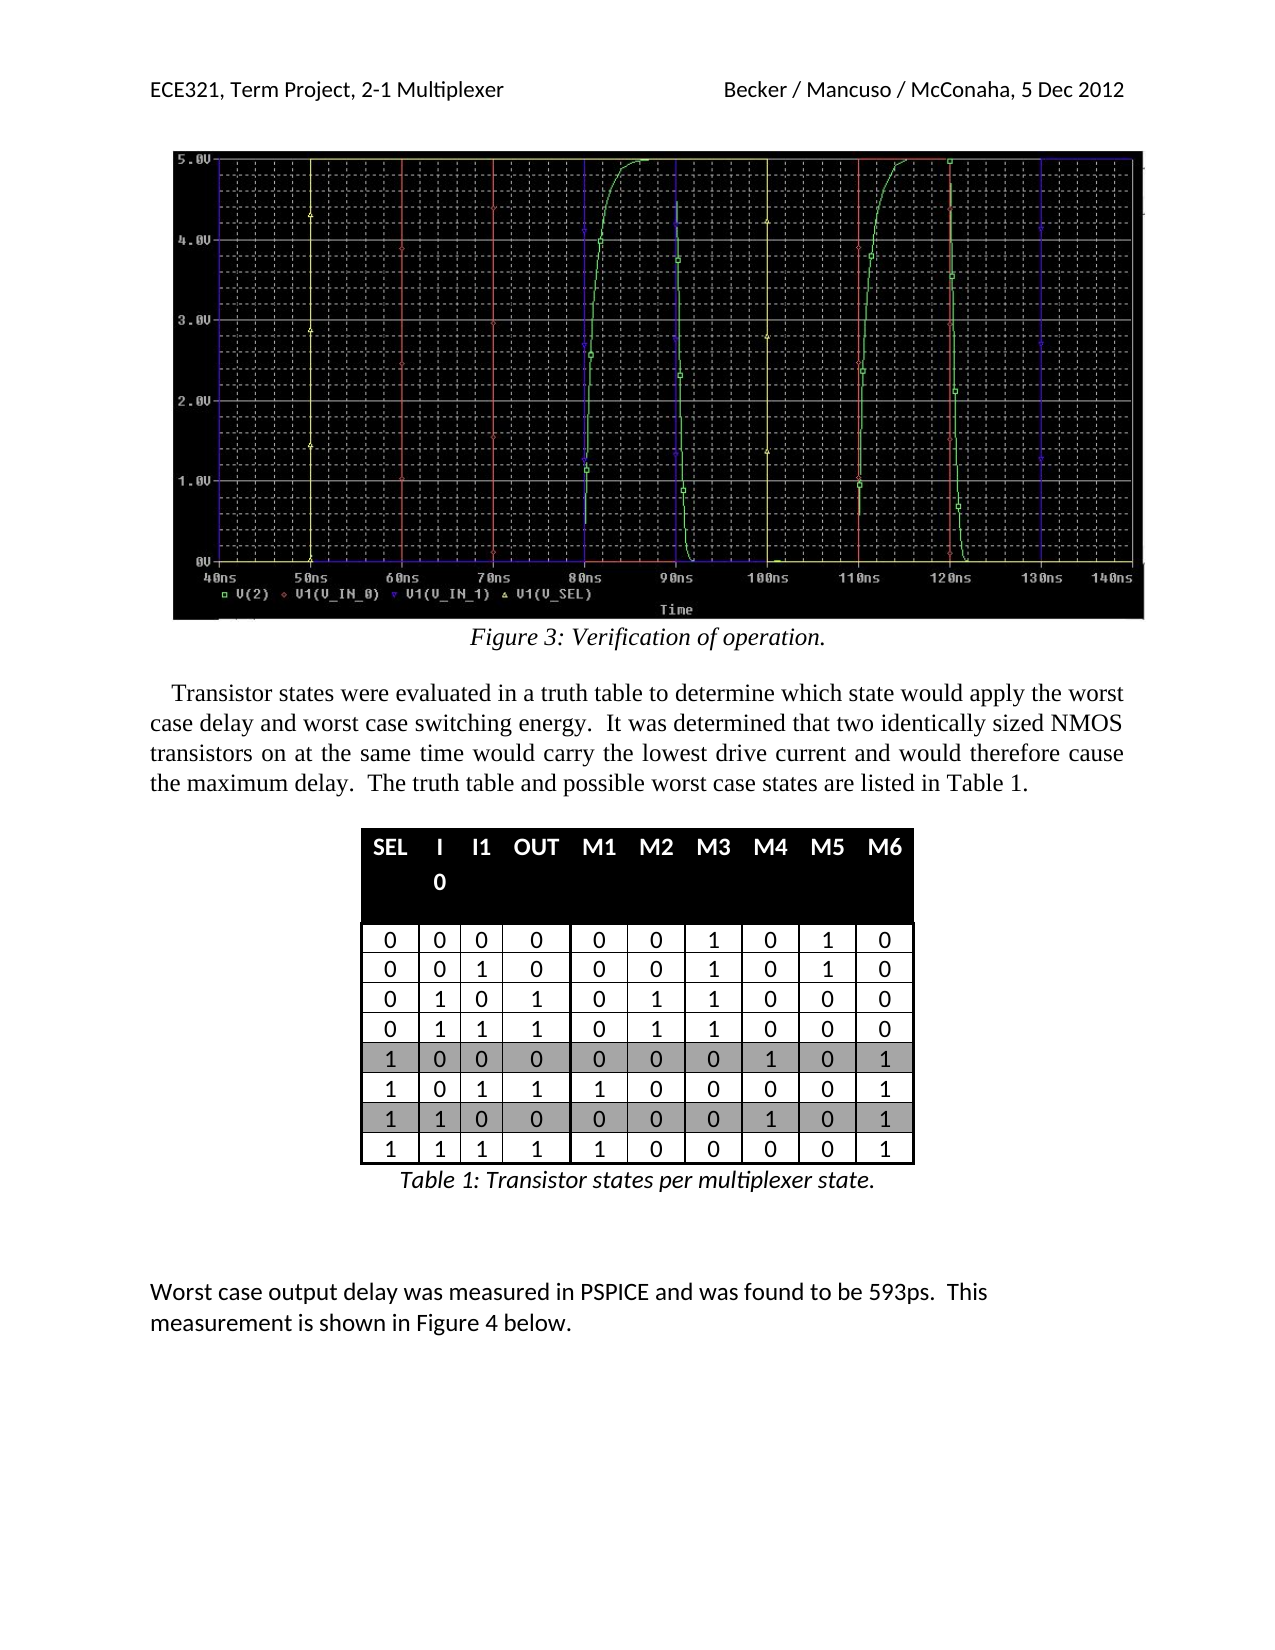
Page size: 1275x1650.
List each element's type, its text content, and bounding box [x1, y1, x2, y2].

table_cell 1 [461, 1013, 502, 1042]
table_cell 0 [743, 1133, 798, 1162]
table_cell 0 [572, 983, 627, 1012]
table_cell 0 [420, 925, 460, 952]
table_cell 0 [628, 1073, 684, 1102]
table_cell 0 [461, 925, 502, 952]
table_cell 1 [461, 953, 502, 982]
table_cell 0 [628, 1103, 684, 1132]
table_cell 0 [686, 1073, 741, 1102]
table_cell 0 [503, 925, 569, 952]
text Table 1: Transistor states per multiplexer state. [150, 1165, 1125, 1195]
table_header I0 [420, 831, 459, 922]
table_cell 0 [461, 983, 502, 1012]
table_cell 0 [461, 1103, 502, 1132]
table_cell 1 [572, 1133, 627, 1162]
table_cell 0 [800, 1073, 855, 1102]
picture [171, 150, 1147, 622]
table_cell 1 [743, 1043, 798, 1072]
table_cell 0 [572, 925, 627, 952]
text Worst case output delay was measured in PSPICE and was found to be 593ps. This measurement is shown in Figure 4 below. [150, 1276, 1125, 1337]
table_header M2 [628, 831, 684, 922]
table_cell 0 [686, 1133, 741, 1162]
table_cell 0 [800, 1013, 855, 1042]
table_cell 1 [686, 983, 741, 1012]
table_cell 0 [628, 1133, 684, 1162]
table_cell 1 [800, 953, 855, 982]
table_cell 0 [420, 1043, 460, 1072]
table_cell 0 [743, 1073, 798, 1102]
table_cell 1 [461, 1133, 502, 1162]
table_cell 1 [628, 983, 684, 1012]
table_cell 1 [686, 925, 741, 952]
table_cell 0 [800, 1043, 855, 1072]
table_cell 1 [857, 1103, 912, 1132]
table_cell 1 [420, 1103, 460, 1132]
table_cell 1 [503, 983, 569, 1012]
table_cell 0 [363, 953, 418, 982]
table_cell 1 [857, 1043, 912, 1072]
table_cell 0 [420, 1073, 460, 1102]
table_cell 1 [857, 1073, 912, 1102]
table_cell 1 [800, 925, 855, 952]
table_cell 1 [628, 1013, 684, 1042]
table_cell 0 [857, 925, 912, 952]
table_cell 0 [800, 1103, 855, 1132]
table_cell 0 [572, 1103, 627, 1132]
table_cell 1 [363, 1073, 418, 1102]
table_header M1 [571, 831, 627, 922]
table_header M3 [686, 831, 741, 922]
table_cell 1 [420, 983, 460, 1012]
table_cell 0 [743, 983, 798, 1012]
table_cell 1 [363, 1133, 418, 1162]
table_cell 0 [363, 925, 418, 952]
table_cell 0 [420, 953, 460, 982]
table_cell 0 [503, 1043, 569, 1072]
table_cell 0 [743, 1013, 798, 1042]
table_cell 1 [503, 1133, 569, 1162]
table_cell 0 [857, 1013, 912, 1042]
table_cell 0 [800, 1133, 855, 1162]
table_header I1 [462, 831, 502, 922]
table_cell 0 [363, 983, 418, 1012]
table_cell 0 [857, 953, 912, 982]
table_cell 0 [686, 1103, 741, 1132]
table_cell 1 [420, 1013, 460, 1042]
table_cell 0 [628, 953, 684, 982]
table_cell 0 [363, 1013, 418, 1042]
table_cell 0 [572, 953, 627, 982]
table_header M5 [800, 831, 855, 922]
table_header M4 [743, 831, 798, 922]
table_cell 0 [503, 1103, 569, 1132]
table_cell 0 [628, 925, 684, 952]
table_header M6 [857, 831, 913, 922]
table_cell 1 [461, 1073, 502, 1102]
table_cell 0 [743, 925, 798, 952]
table_cell 0 [628, 1043, 684, 1072]
text Figure 3: Verification of operation. [150, 622, 1125, 651]
table_cell 1 [686, 953, 741, 982]
table_cell 1 [363, 1043, 418, 1072]
table_header OUT [503, 831, 570, 922]
table_cell 0 [503, 953, 569, 982]
table_cell 0 [800, 983, 855, 1012]
table_cell 0 [857, 983, 912, 1012]
table_cell 1 [363, 1103, 418, 1132]
table_cell 1 [686, 1013, 741, 1042]
table_cell 1 [503, 1073, 569, 1102]
table_cell 0 [686, 1043, 741, 1072]
table_cell 1 [420, 1133, 460, 1162]
table_header SEL [362, 831, 418, 922]
table_cell 1 [572, 1073, 627, 1102]
table_cell 0 [572, 1043, 627, 1072]
table_cell 0 [572, 1013, 627, 1042]
text Transistor states were evaluated in a truth table to determine which state would apply the worst case delay and worst case switching energy. It was determined that two identically sized NMOS transistors on at the same time would carry the lowest drive current and would therefore cause the maximum delay. The truth table and possible worst case states are listed in Table 1. [150, 678, 1125, 797]
table_cell 0 [461, 1043, 502, 1072]
table_cell 1 [857, 1133, 912, 1162]
table_cell 1 [503, 1013, 569, 1042]
table_cell 0 [743, 953, 798, 982]
table_cell 1 [743, 1103, 798, 1132]
